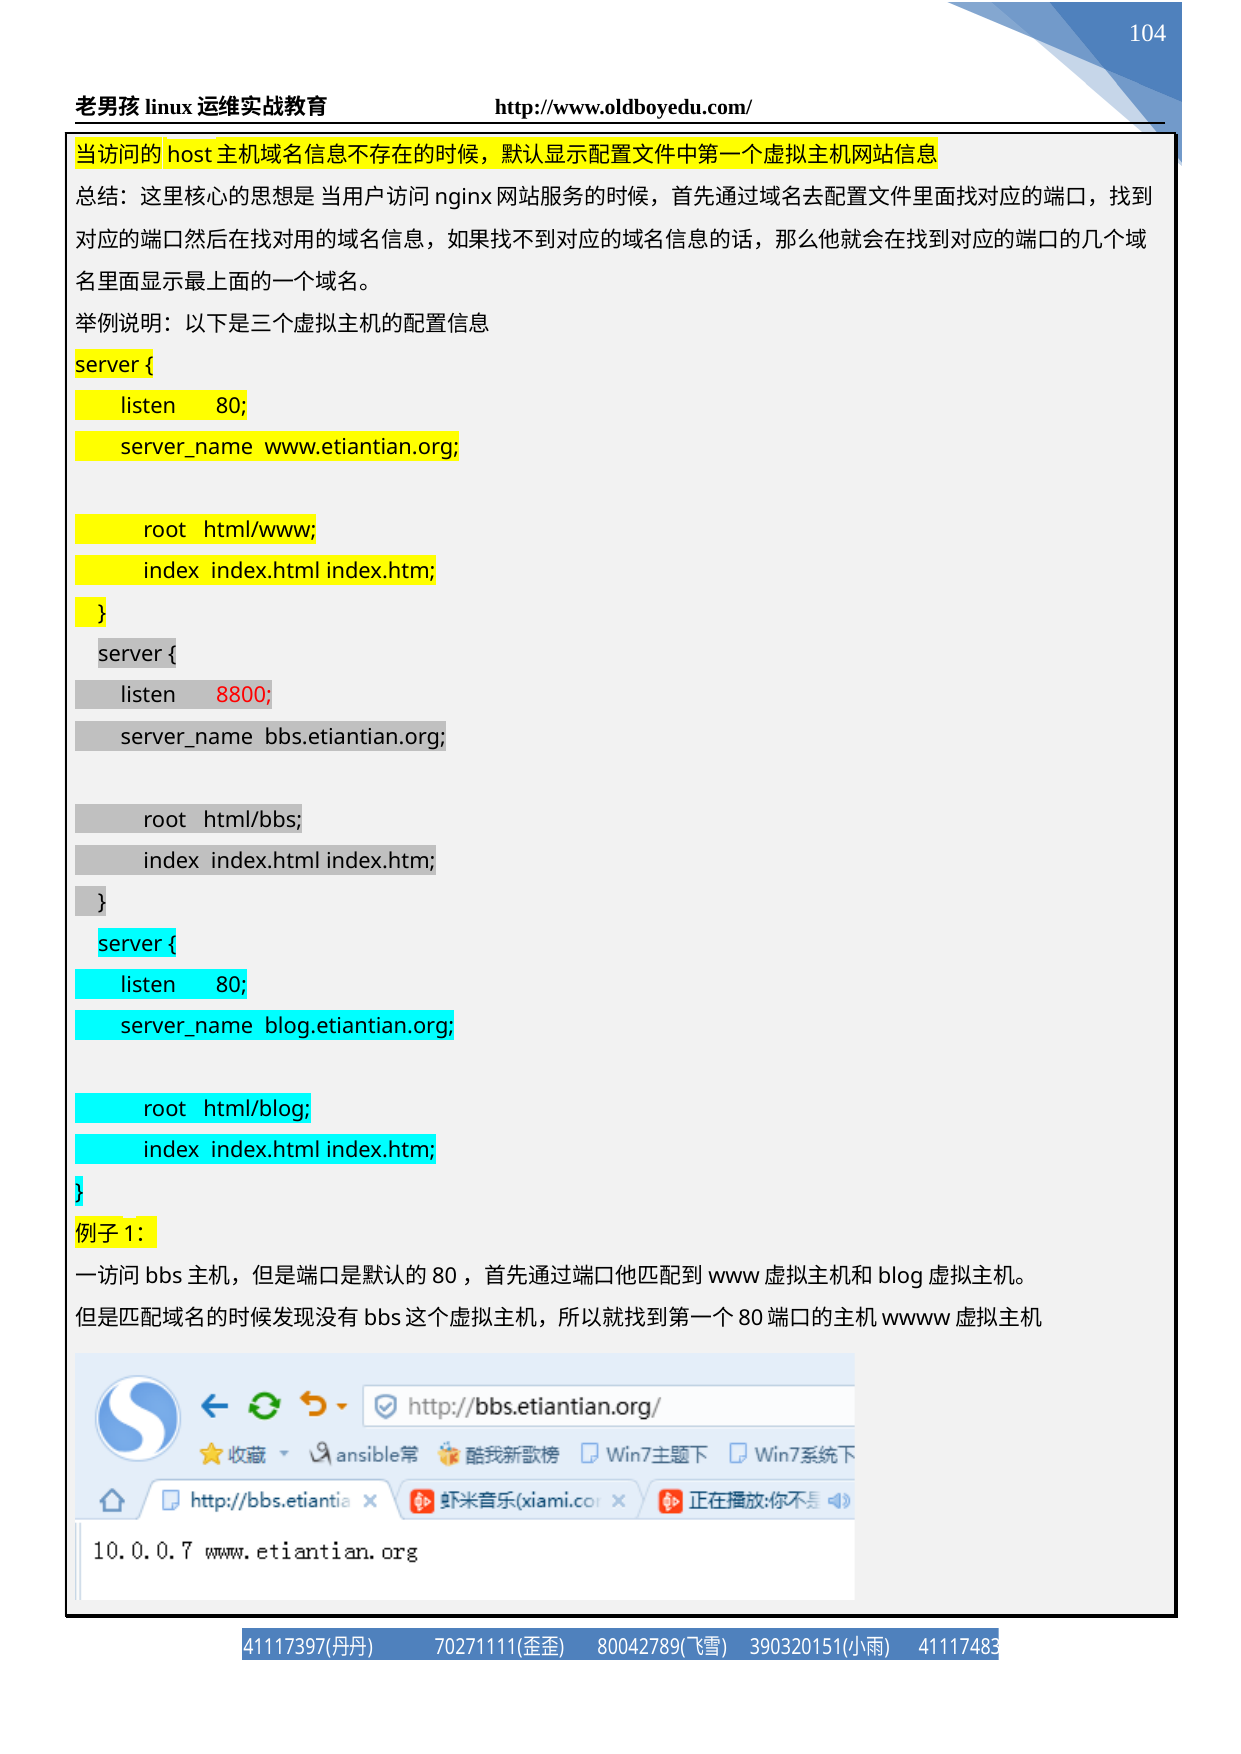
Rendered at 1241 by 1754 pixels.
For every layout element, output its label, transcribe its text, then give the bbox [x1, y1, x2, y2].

text 例子1： [67, 1211, 1174, 1249]
text 一访问bbs主机，但是端口是默认的80 ，首先通过端口他匹配到 www虚拟主机和blog虚拟主机。 [67, 1253, 1174, 1291]
text } [67, 1169, 1174, 1208]
text 总结：这里核心的思想是 当用户访问nginx网站服务的时候，首先通过域名去配置文件里面找对应的端口，找到对应的端口然后在找对用的域名信息，如果找不到对应的域名信息的话，那么他就会在找到对应的端口的几个域名里面显示最上面的一个域名。 [67, 174, 1174, 297]
text listen 80; [67, 384, 1174, 422]
text } [67, 880, 1174, 918]
text server_name blog.etiantian.org; [67, 1004, 1174, 1042]
picture [75, 1353, 855, 1600]
text listen 80; [67, 963, 1174, 1001]
text 但是匹配域名的时候发现没有bbs这个虚拟主机，所以就找到第一个80端口的主机 wwww虚拟主机 [67, 1294, 1174, 1333]
text 举例说明：以下是三个虚拟主机的配置信息 [67, 301, 1174, 339]
text } [67, 591, 1174, 629]
text root html/www; [67, 508, 1174, 546]
text index index.html index.htm; [67, 839, 1174, 877]
text server { [67, 632, 1174, 670]
text index index.html index.htm; [67, 549, 1174, 587]
text server_name www.etiantian.org; [67, 425, 1174, 463]
text server { [67, 921, 1174, 959]
text index index.html index.htm; [67, 1128, 1174, 1166]
text server_name bbs.etiantian.org; [67, 714, 1174, 753]
text root html/bbs; [67, 797, 1174, 835]
text listen 8800; [67, 673, 1174, 711]
text 当访问的host主机域名信息不存在的时候，默认显示配置文件中第一个虚拟主机网站信息 [67, 134, 1174, 170]
text root html/blog; [67, 1087, 1174, 1125]
text server { [67, 342, 1174, 381]
picture [944, 2, 1182, 166]
